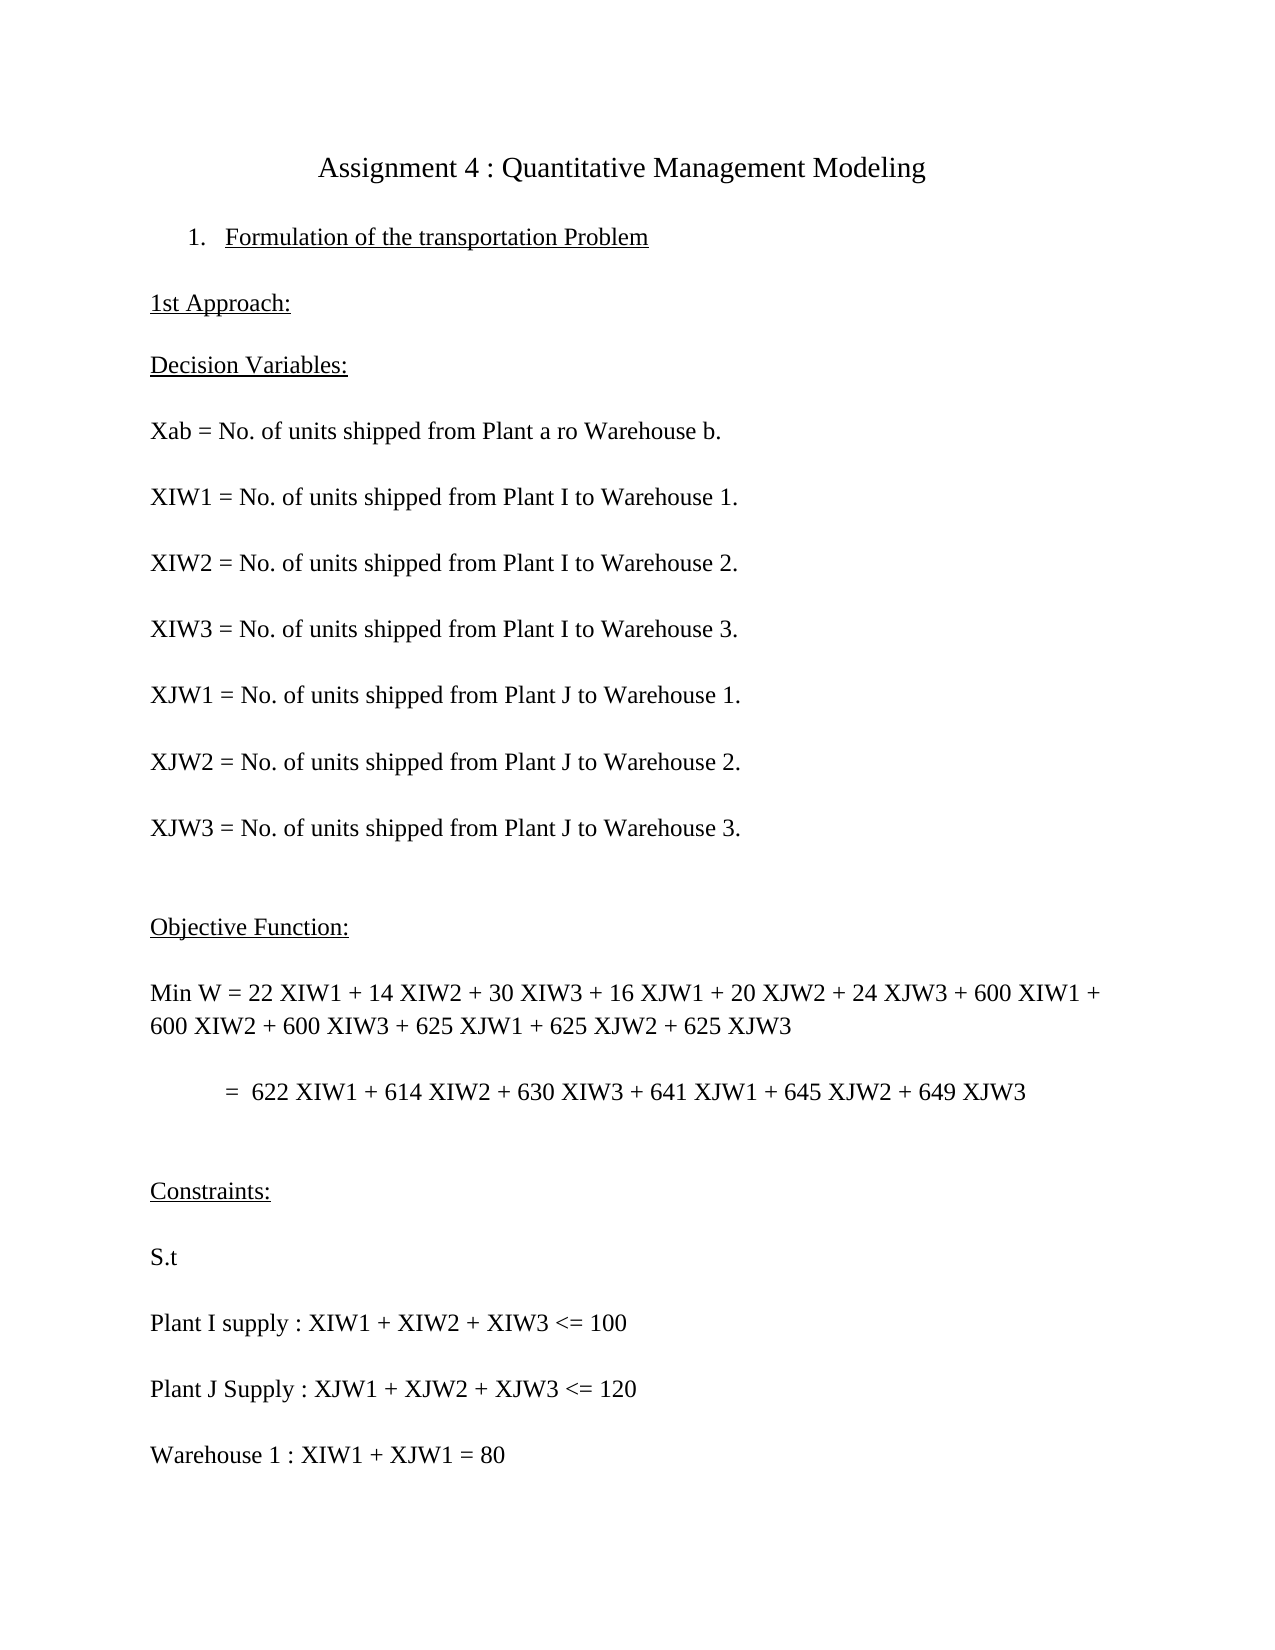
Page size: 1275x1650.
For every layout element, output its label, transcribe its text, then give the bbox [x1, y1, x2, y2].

text Objective Function: [150, 912, 1125, 941]
text XJW3 = No. of units shipped from Plant J to Warehouse 3. [150, 813, 1125, 841]
text Decision Variables: [150, 350, 1125, 379]
text XJW2 = No. of units shipped from Plant J to Warehouse 2. [150, 747, 1125, 775]
text Constraints: [150, 1176, 1125, 1205]
text Plant I supply : XIW1 + XIW2 + XIW3 <= 100 [150, 1308, 1125, 1337]
text Min W = 22 XIW1 + 14 XIW2 + 30 XIW3 + 16 XJW1 + 20 XJW2 + 24 XJW3 + 600 XIW1 + 600 XIW2 + 600 XIW3 + 625 XJW1 + 625 XJW2 + 625 XJW3 [150, 978, 1125, 1039]
text 1st Approach: [150, 288, 1125, 347]
text Xab = No. of units shipped from Plant a ro Warehouse b. [150, 416, 1125, 445]
text XIW1 = No. of units shipped from Plant I to Warehouse 1. [150, 482, 1125, 511]
text XJW1 = No. of units shipped from Plant J to Warehouse 1. [150, 681, 1125, 709]
text XIW3 = No. of units shipped from Plant I to Warehouse 3. [150, 614, 1125, 643]
text = 622 XIW1 + 614 XIW2 + 630 XIW3 + 641 XJW1 + 645 XJW2 + 649 XJW3 [150, 1077, 1125, 1106]
text Plant J Supply : XJW1 + XJW2 + XJW3 <= 120 [150, 1374, 1125, 1403]
text XIW2 = No. of units shipped from Plant I to Warehouse 2. [150, 548, 1125, 577]
list Formulation of the transportation Problem [187, 222, 1125, 250]
text Assignment 4 : Quantitative Management Modeling [150, 150, 1125, 183]
text Warehouse 1 : XIW1 + XJW1 = 80 [150, 1440, 1125, 1469]
text S.t [150, 1242, 1125, 1271]
